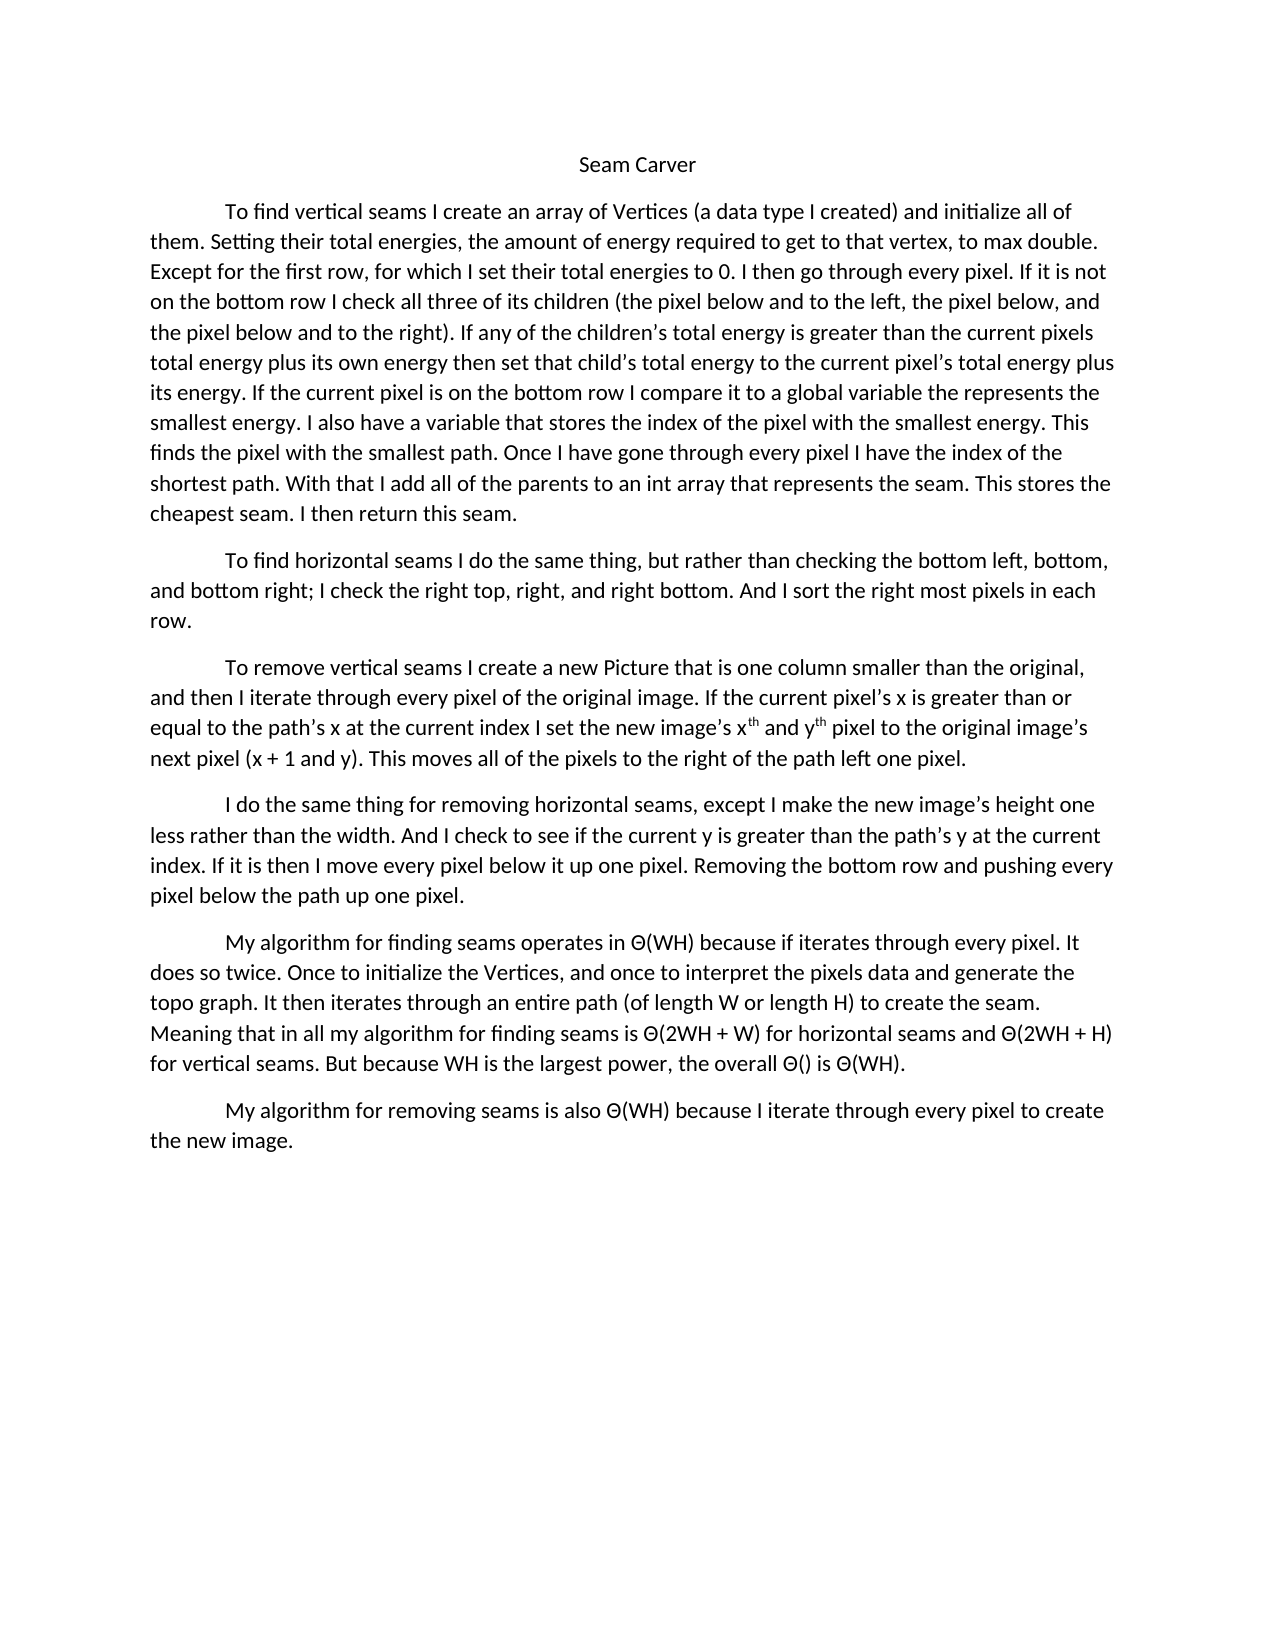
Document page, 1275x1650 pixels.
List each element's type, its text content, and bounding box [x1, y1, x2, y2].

text My algorithm for removing seams is also Θ(WH) because I iterate through every pixel to create the new image. [150, 1096, 1125, 1154]
text Seam Carver [150, 150, 1125, 178]
text I do the same thing for removing horizontal seams, except I make the new image’s height one less rather than the width. And I check to see if the current y is greater than the path’s y at the current index. If it is then I move every pixel below it up one pixel. Removing the bottom row and pushing every pixel below the path up one pixel. [150, 791, 1125, 909]
text To remove vertical seams I create a new Picture that is one column smaller than the original, and then I iterate through every pixel of the original image. If the current pixel’s x is greater than or equal to the path’s x at the current index I set the new image’s xth and yth pixel to the original image’s next pixel (x + 1 and y). This moves all of the pixels to the right of the path left one pixel. [150, 653, 1125, 772]
text To find vertical seams I create an array of Vertices (a data type I created) and initialize all of them. Setting their total energies, the amount of energy required to get to that vertex, to max double. Except for the first row, for which I set their total energies to 0. I then go through every pixel. If it is not on the bottom row I check all three of its children (the pixel below and to the left, the pixel below, and the pixel below and to the right). If any of the children’s total energy is greater than the current pixels total energy plus its own energy then set that child’s total energy to the current pixel’s total energy plus its energy. If the current pixel is on the bottom row I compare it to a global variable the represents the smallest energy. I also have a variable that stores the index of the pixel with the smallest energy. This finds the pixel with the smallest path. Once I have gone through every pixel I have the index of the shortest path. With that I add all of the parents to an int array that represents the seam. This stores the cheapest seam. I then return this seam. [150, 197, 1125, 527]
text To find horizontal seams I do the same thing, but rather than checking the bottom left, bottom, and bottom right; I check the right top, right, and right bottom. And I sort the right most pixels in each row. [150, 546, 1125, 634]
text My algorithm for finding seams operates in Θ(WH) because if iterates through every pixel. It does so twice. Once to initialize the Vertices, and once to interpret the pixels data and generate the topo graph. It then iterates through an entire path (of length W or length H) to create the seam. Meaning that in all my algorithm for finding seams is Θ(2WH + W) for horizontal seams and Θ(2WH + H) for vertical seams. But because WH is the largest power, the overall Θ() is Θ(WH). [150, 928, 1125, 1077]
